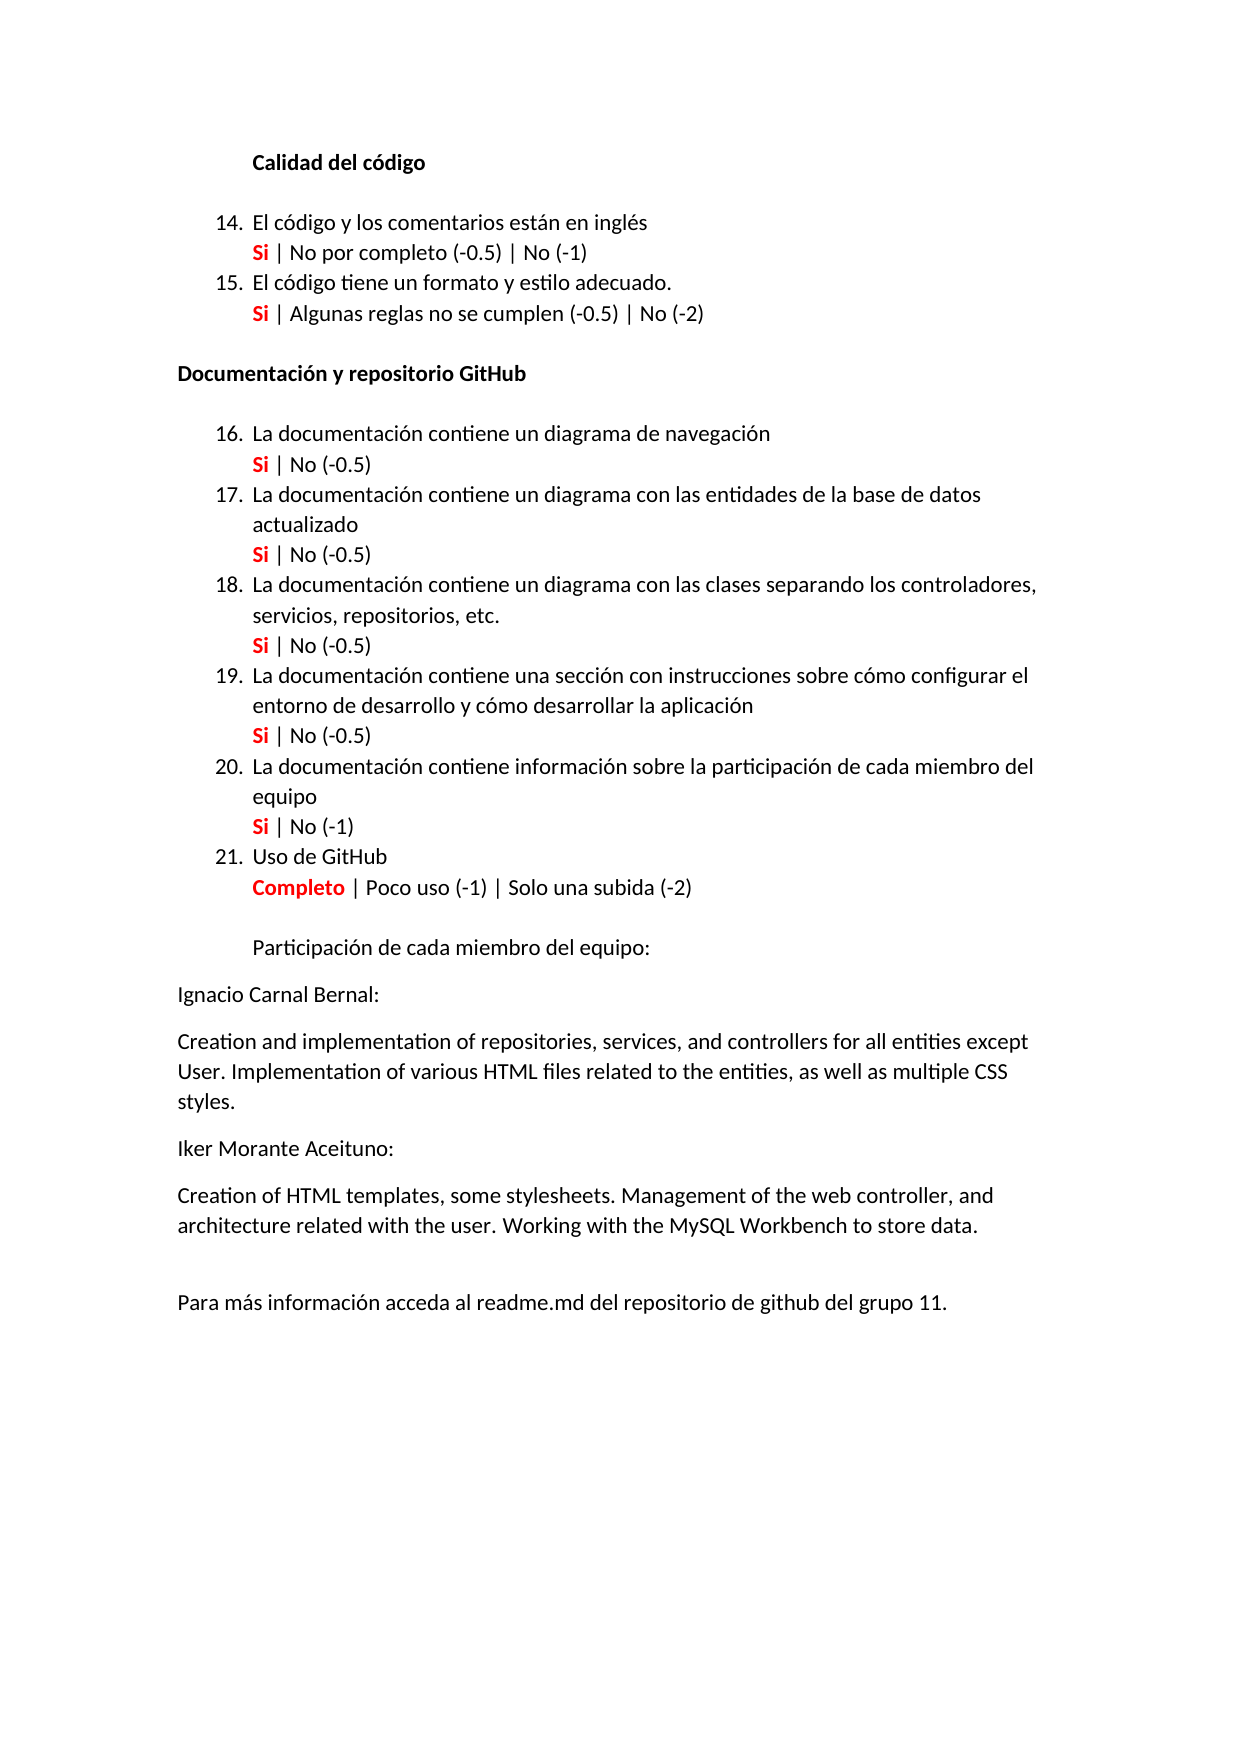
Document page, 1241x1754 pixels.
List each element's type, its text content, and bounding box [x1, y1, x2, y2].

list Participación de cada miembro del equipo: [252, 933, 1063, 961]
list Si | No (-1) [252, 812, 1063, 840]
list Si | No (-0.5) [252, 631, 1063, 659]
list La documentación contiene un diagrama con las clases separando los controladores, servicios, repositorios, etc. [215, 571, 1063, 629]
list La documentación contiene información sobre la participación de cada miembro del equipo [215, 752, 1063, 810]
text Creation and implementation of repositories, services, and controllers for all entities except User. Implementation of various HTML files related to the entities, as well as multiple CSS styles. [177, 1027, 1063, 1115]
list Documentación y repositorio GitHub [177, 359, 1063, 387]
list Completo | Poco uso (-1) | Solo una subida (-2) [252, 873, 1063, 901]
list Si | No (-0.5) [252, 722, 1063, 749]
list El código y los comentarios están en inglés [215, 208, 1063, 236]
text Iker Morante Aceituno: [177, 1134, 1063, 1162]
text Ignacio Carnal Bernal: [177, 980, 1063, 1008]
list La documentación contiene un diagrama de navegación [215, 419, 1063, 447]
text Creation of HTML templates, some stylesheets. Management of the web controller, and architecture related with the user. Working with the MySQL Workbench to store data. [177, 1181, 1063, 1269]
list Calidad del código [252, 148, 1063, 176]
list La documentación contiene un diagrama con las entidades de la base de datos actualizado [215, 480, 1063, 538]
list Si | No (-0.5) [252, 450, 1063, 478]
text Para más información acceda al readme.md del repositorio de github del grupo 11. [177, 1288, 1063, 1316]
list El código tiene un formato y estilo adecuado. [215, 268, 1063, 296]
list Si | No (-0.5) [252, 540, 1063, 568]
list Si | Algunas reglas no se cumplen (-0.5) | No (-2) [252, 299, 1063, 327]
list Uso de GitHub [215, 842, 1063, 870]
list La documentación contiene una sección con instrucciones sobre cómo configurar el entorno de desarrollo y cómo desarrollar la aplicación [215, 661, 1063, 719]
list Si | No por completo (-0.5) | No (-1) [252, 238, 1063, 266]
